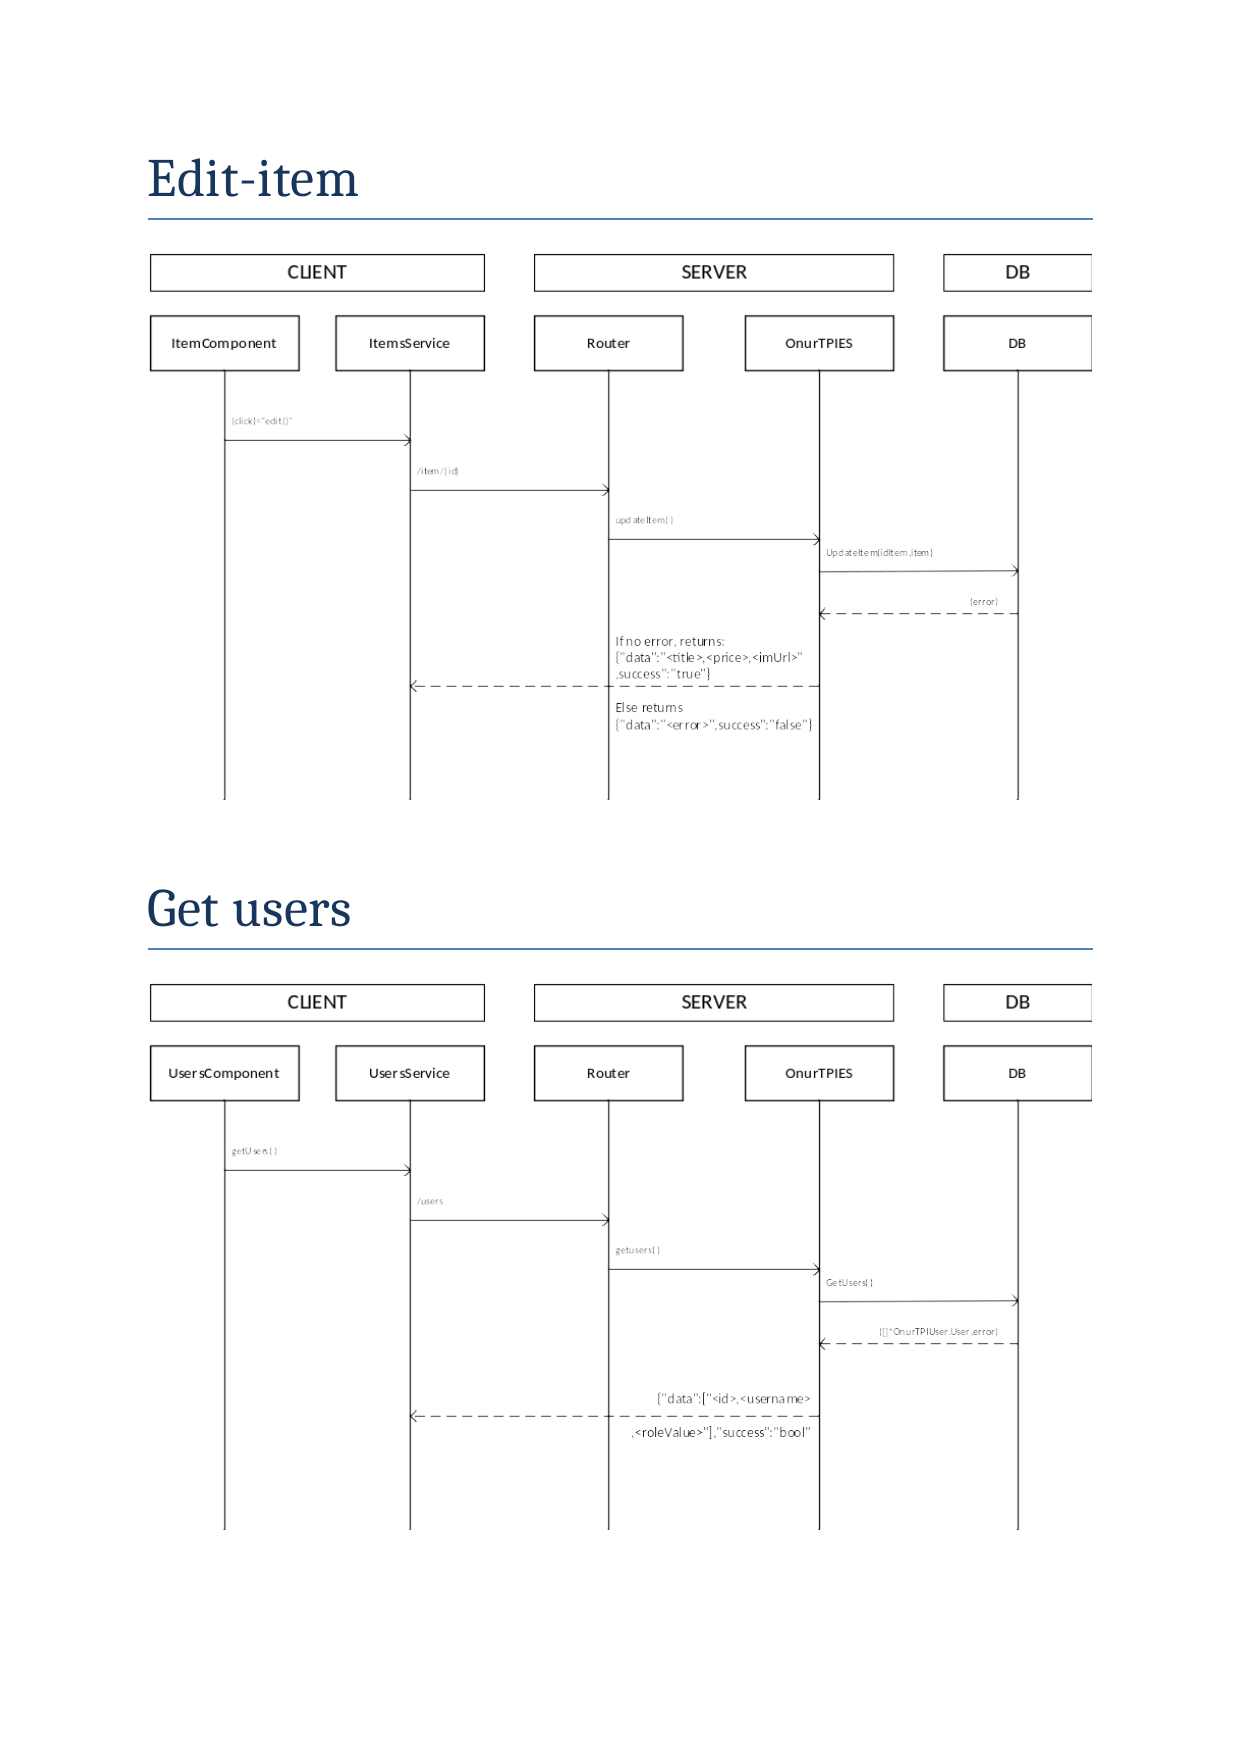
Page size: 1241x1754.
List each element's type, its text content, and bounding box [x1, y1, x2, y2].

title Edit-item [148, 148, 1093, 218]
title Get users [148, 877, 1093, 948]
